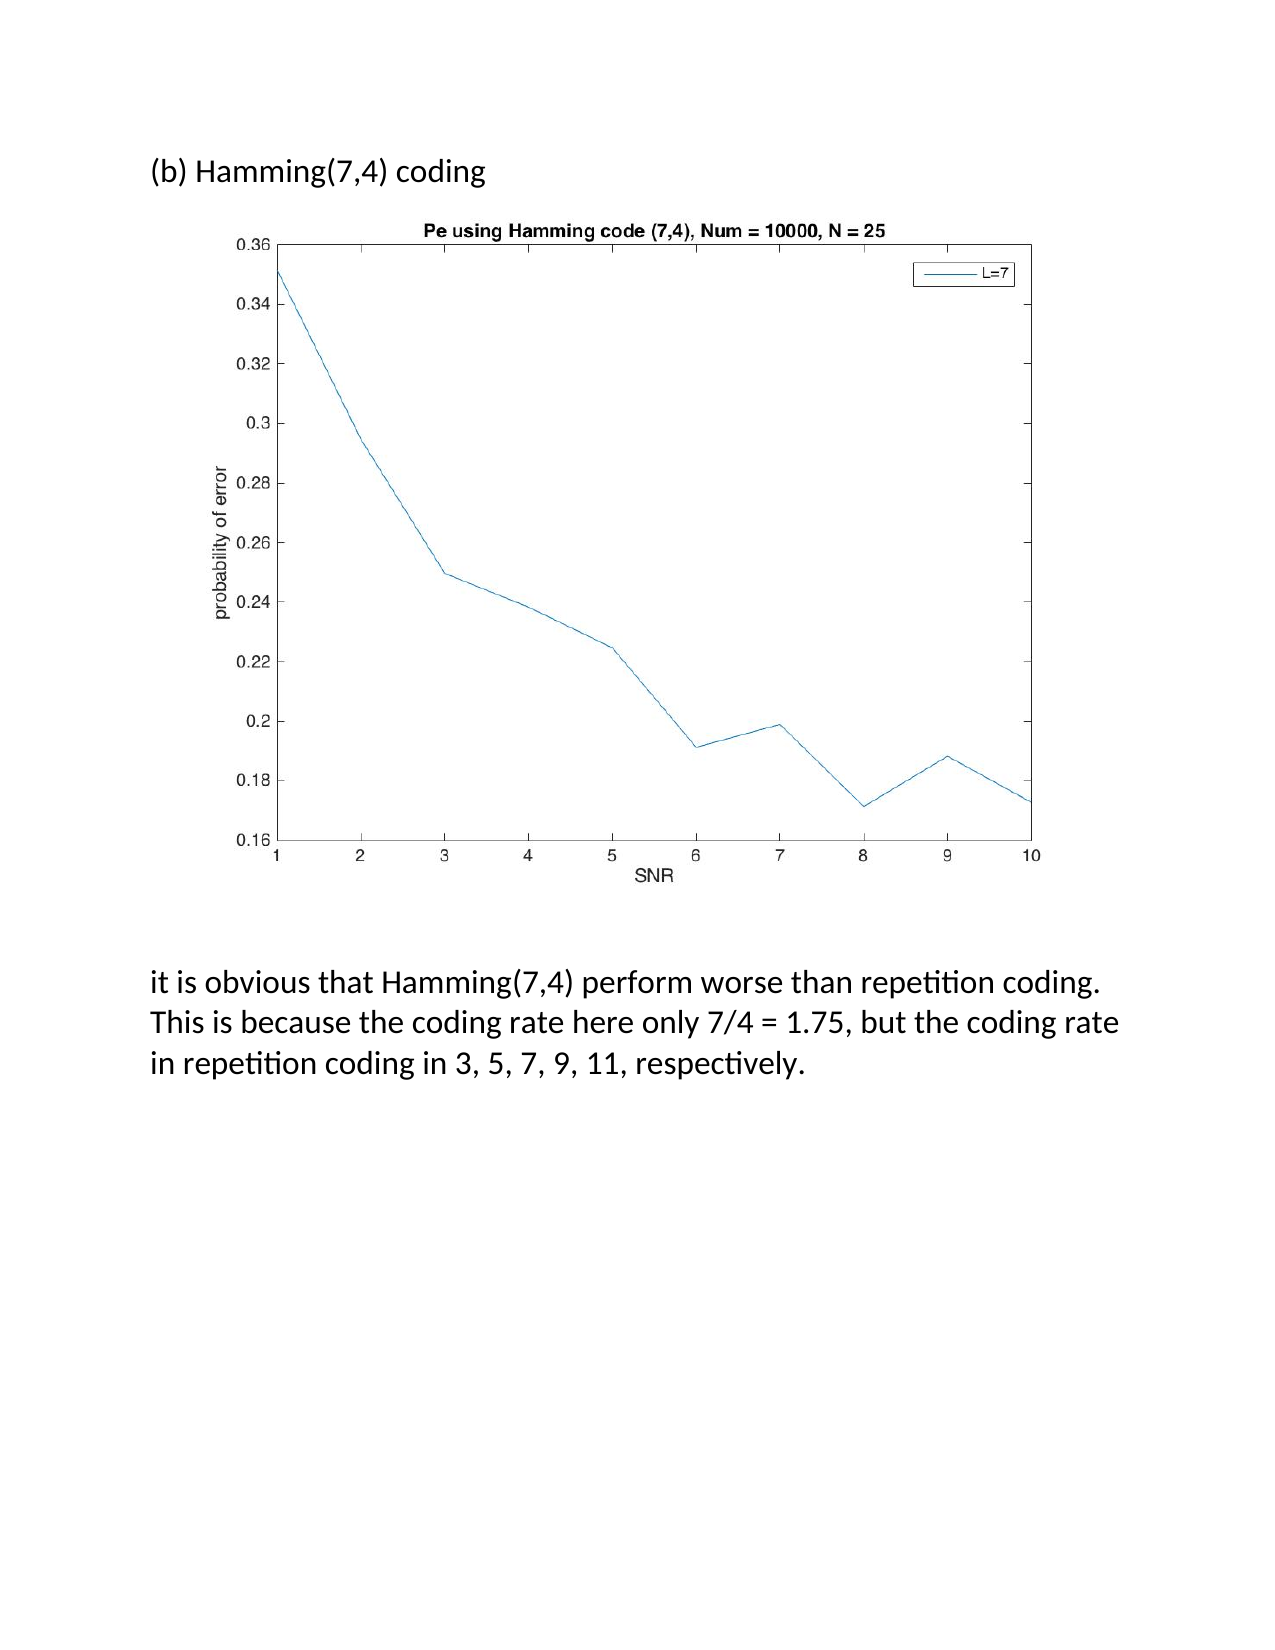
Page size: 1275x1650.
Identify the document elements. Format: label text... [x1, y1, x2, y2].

text (b) Hamming(7,4) coding [150, 150, 1125, 191]
picture [150, 190, 1123, 920]
text it is obvious that Hamming(7,4) perform worse than repetition coding. This is because the coding rate here only 7/4 = 1.75, but the coding rate in repetition coding in 3, 5, 7, 9, 11, respectively. [150, 961, 1125, 1083]
